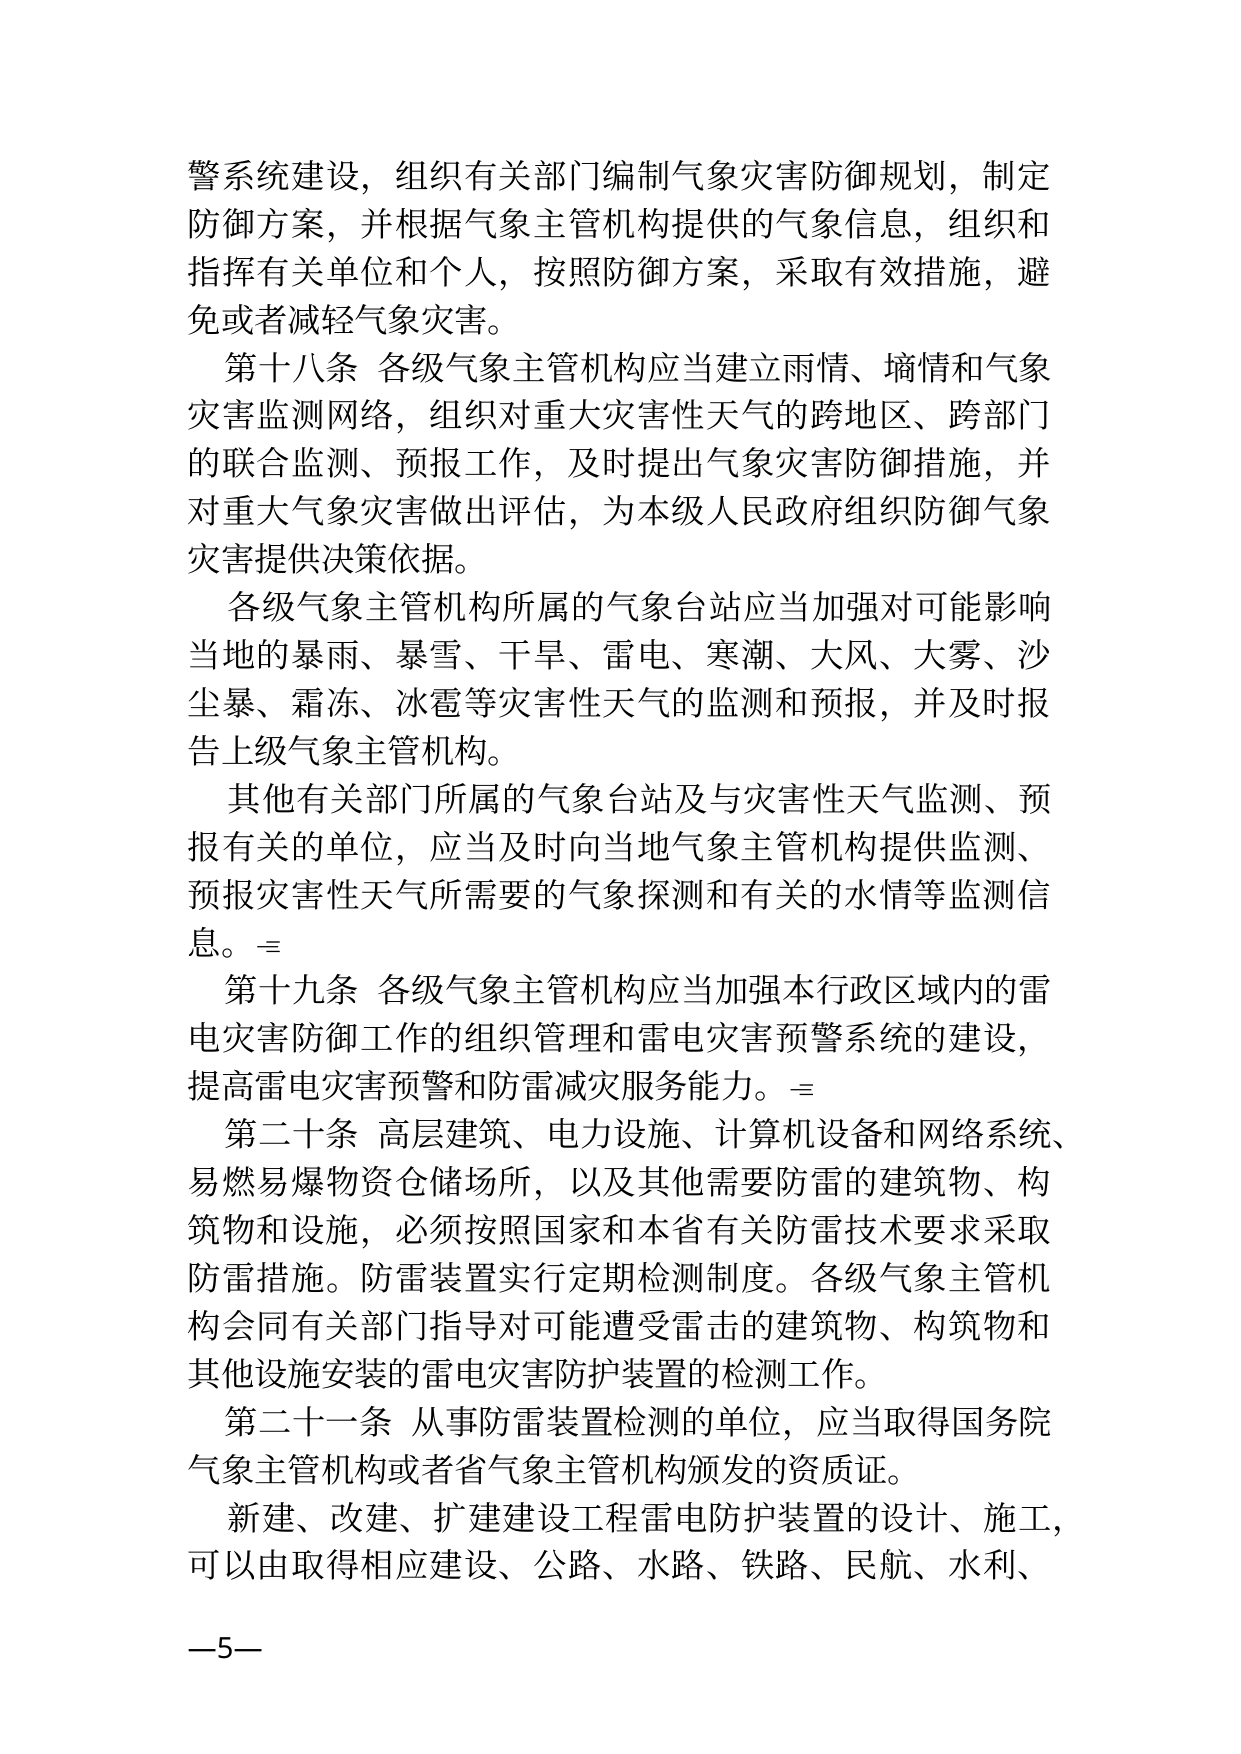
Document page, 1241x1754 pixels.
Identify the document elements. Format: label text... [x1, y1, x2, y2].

text 第二十一条 从事防雷装置检测的单位，应当取得国务院气象主管机构或者省气象主管机构颁发的资质证。 [187, 1396, 1053, 1492]
text 第十八条 各级气象主管机构应当建立雨情、墒情和气象灾害监测网络，组织对重大灾害性天气的跨地区、跨部门的联合监测、预报工作，及时提出气象灾害防御措施，并对重大气象灾害做出评估，为本级人民政府组织防御气象灾害提供决策依据。 [187, 342, 1053, 581]
text 各级气象主管机构所属的气象台站应当加强对可能影响当地的暴雨、暴雪、干旱、雷电、寒潮、大风、大雾、沙尘暴、霜冻、冰雹等灾害性天气的监测和预报，并及时报告上级气象主管机构。 [187, 581, 1053, 773]
text 第十九条 各级气象主管机构应当加强本行政区域内的雷电灾害防御工作的组织管理和雷电灾害预警系统的建设，提高雷电灾害预警和防雷减灾服务能力。 [187, 964, 1053, 1108]
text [187, 150, 1053, 342]
text 第二十条 高层建筑、电力设施、计算机设备和网络系统、易燃易爆物资仓储场所，以及其他需要防雷的建筑物、构筑物和设施，必须按照国家和本省有关防雷技术要求采取防雷措施。防雷装置实行定期检测制度。各级气象主管机构会同有关部门指导对可能遭受雷击的建筑物、构筑物和其他设施安装的雷电灾害防护装置的检测工作。 [187, 1108, 1053, 1396]
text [187, 1492, 1053, 1587]
text 其他有关部门所属的气象台站及与灾害性天气监测、预报有关的单位，应当及时向当地气象主管机构提供监测、预报灾害性天气所需要的气象探测和有关的水情等监测信息。 [187, 773, 1053, 964]
